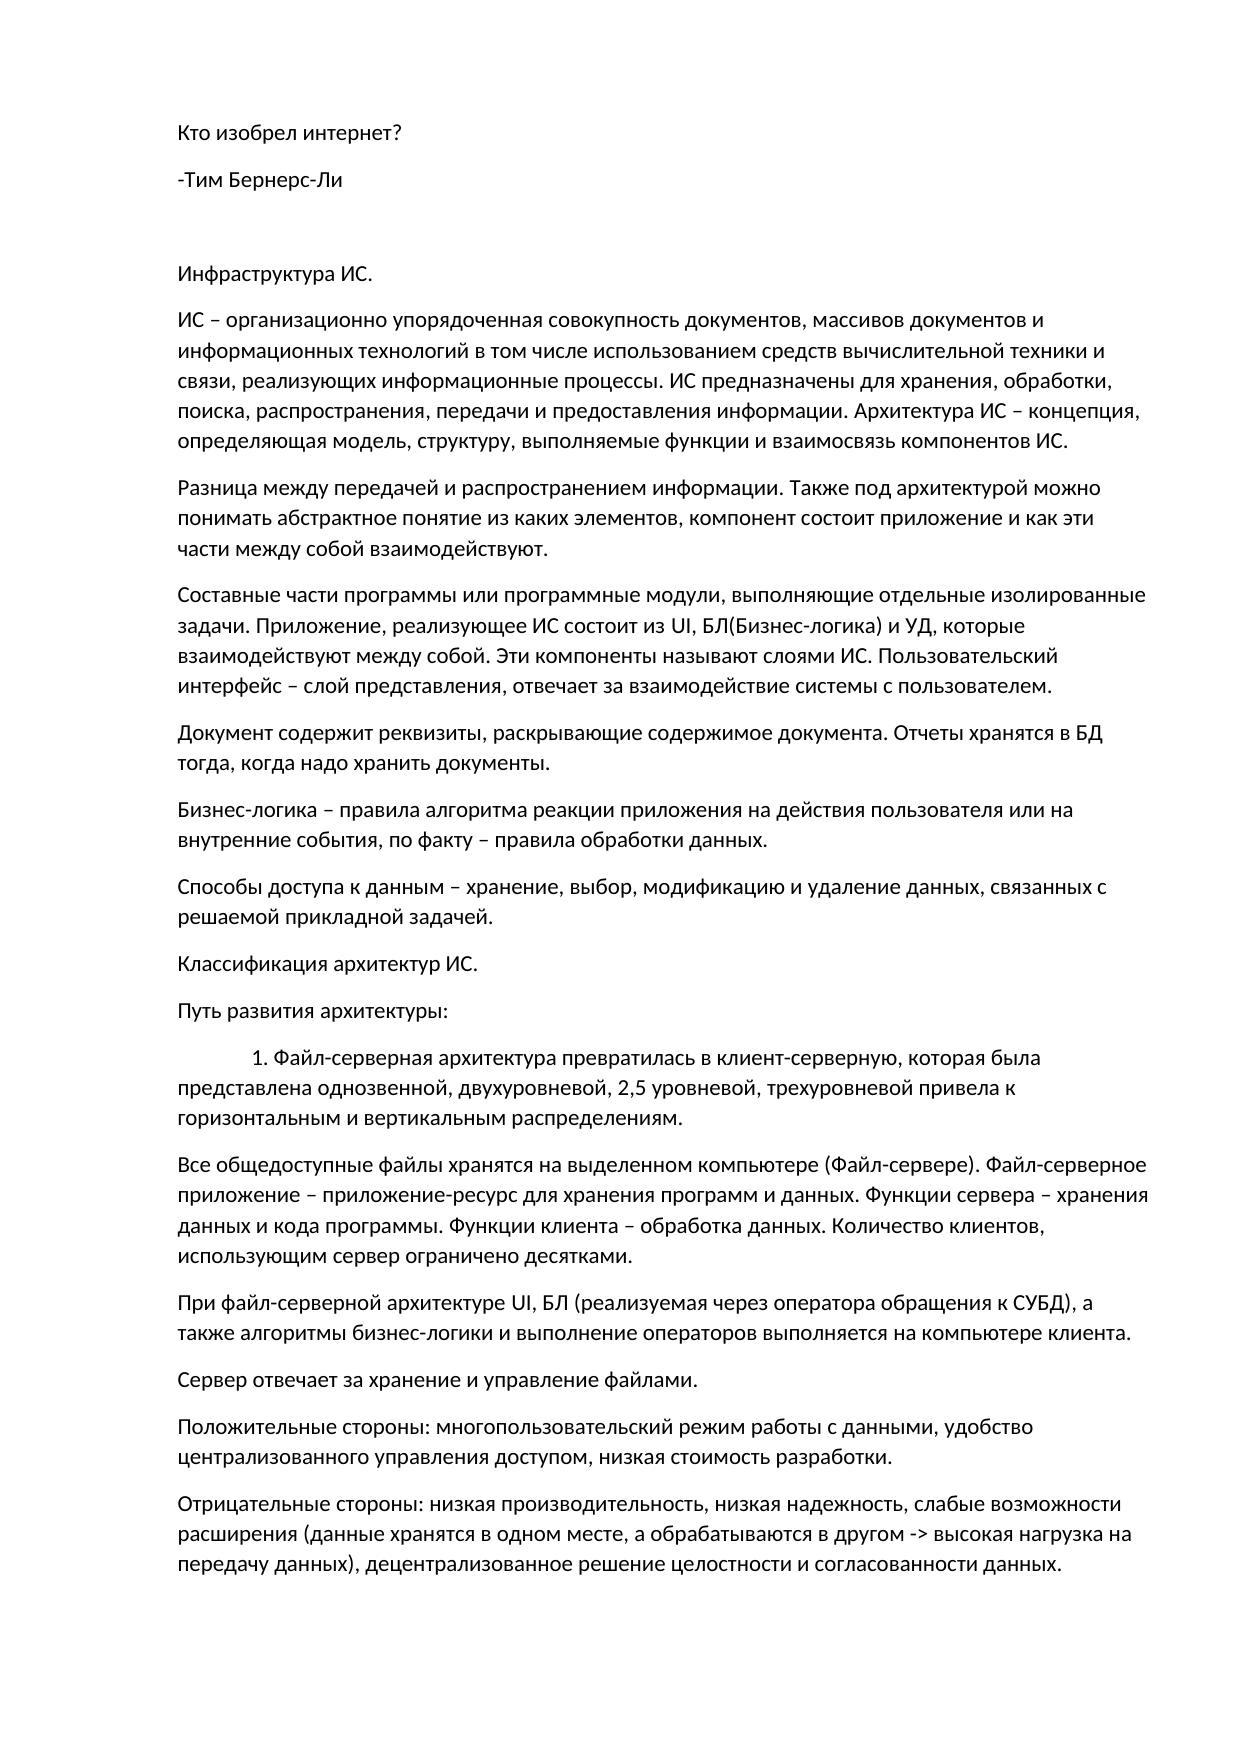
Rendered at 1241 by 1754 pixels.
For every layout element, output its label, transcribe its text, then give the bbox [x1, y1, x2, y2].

text Составные части программы или программные модули, выполняющие отдельные изолированные задачи. Приложение, реализующее ИС состоит из UI, БЛ(Бизнес-логика) и УД, которые взаимодействуют между собой. Эти компоненты называют слоями ИС. Пользовательский интерфейс – слой представления, отвечает за взаимодействие системы с пользователем. [177, 581, 1152, 699]
text ИС – организационно упорядоченная совокупность документов, массивов документов и информационных технологий в том числе использованием средств вычислительной техники и связи, реализующих информационные процессы. ИС предназначены для хранения, обработки, поиска, распространения, передачи и предоставления информации. Архитектура ИС – концепция, определяющая модель, структуру, выполняемые функции и взаимосвязь компонентов ИС. [177, 306, 1152, 454]
text Отрицательные стороны: низкая производительность, низкая надежность, слабые возможности расширения (данные хранятся в одном месте, а обрабатываются в другом -> высокая нагрузка на передачу данных), децентрализованное решение целостности и согласованности данных. [177, 1489, 1152, 1577]
text Кто изобрел интернет? [177, 118, 1152, 146]
text Все общедоступные файлы хранятся на выделенном компьютере (Файл-сервере). Файл-серверное приложение – приложение-ресурс для хранения программ и данных. Функции сервера – хранения данных и кода программы. Функции клиента – обработка данных. Количество клиентов, использующим сервер ограничено десятками. [177, 1150, 1152, 1269]
text При файл-серверной архитектуре UI, БЛ (реализуемая через оператора обращения к СУБД), а также алгоритмы бизнес-логики и выполнение операторов выполняется на компьютере клиента. [177, 1288, 1152, 1346]
text Инфраструктура ИС. [177, 259, 1152, 287]
text Способы доступа к данным – хранение, выбор, модификацию и удаление данных, связанных с решаемой прикладной задачей. [177, 872, 1152, 931]
text Классификация архитектур ИС. [177, 949, 1152, 977]
text Путь развития архитектуры: [177, 996, 1152, 1024]
text Бизнес-логика – правила алгоритма реакции приложения на действия пользователя или на внутренние события, по факту – правила обработки данных. [177, 795, 1152, 853]
text 1. Файл-серверная архитектура превратилась в клиент-серверную, которая была представлена однозвенной, двухуровневой, 2,5 уровневой, трехуровневой привела к горизонтальным и вертикальным распределениям. [177, 1043, 1152, 1132]
text Сервер отвечает за хранение и управление файлами. [177, 1365, 1152, 1393]
text -Тим Бернерс-Ли [177, 165, 1152, 193]
text Разница между передачей и распространением информации. Также под архитектурой можно понимать абстрактное понятие из каких элементов, компонент состоит приложение и как эти части между собой взаимодействуют. [177, 473, 1152, 562]
text Положительные стороны: многопользовательский режим работы с данными, удобство централизованного управления доступом, низкая стоимость разработки. [177, 1412, 1152, 1470]
text Документ содержит реквизиты, раскрывающие содержимое документа. Отчеты хранятся в БД тогда, когда надо хранить документы. [177, 718, 1152, 776]
